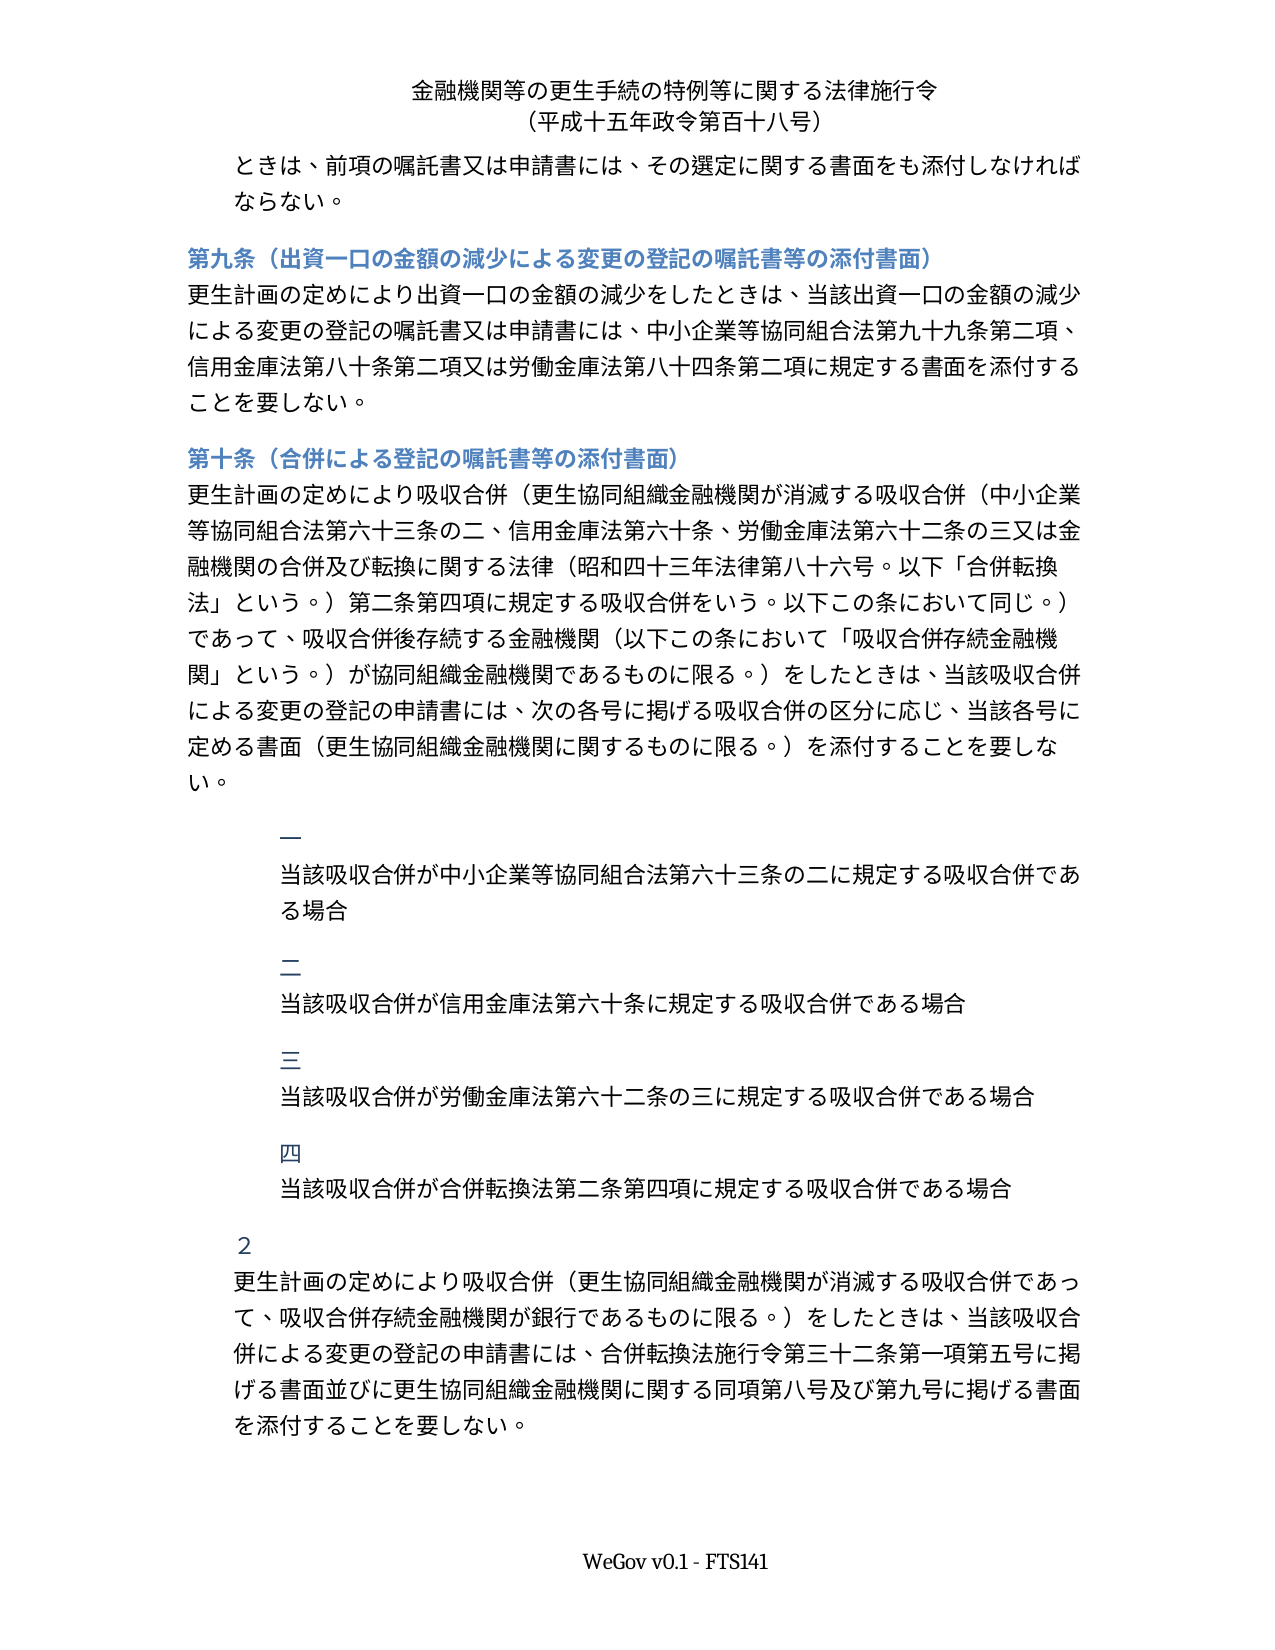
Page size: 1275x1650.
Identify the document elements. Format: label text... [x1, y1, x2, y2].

text 当該吸収合併が労働金庫法第六十二条の三に規定する吸収合併である場合 [279, 1081, 1087, 1112]
subtitle 三 [279, 1045, 1087, 1076]
text 当該吸収合併が中小企業等協同組合法第六十三条の二に規定する吸収合併である場合 [279, 859, 1087, 927]
subtitle ２ [233, 1230, 1087, 1261]
text 更生計画の定めにより代表清算人が就任した場合において、当該更生計画が代表清算人について法第九十四条第二項第一号に規定する選定の方法を定めたものであるときは、前項の嘱託書又は申請書には、その選定に関する書面をも添付しなければならない。 [233, 150, 1087, 217]
subtitle 二 [279, 952, 1087, 983]
subtitle 第十条（合併による登記の嘱託書等の添付書面） [187, 443, 1087, 474]
subtitle 第九条（出資一口の金額の減少による変更の登記の嘱託書等の添付書面） [187, 243, 1087, 274]
subtitle 一 [279, 823, 1087, 855]
text 当該吸収合併が合併転換法第二条第四項に規定する吸収合併である場合 [279, 1173, 1087, 1205]
text 更生計画の定めにより出資一口の金額の減少をしたときは、当該出資一口の金額の減少による変更の登記の嘱託書又は申請書には、中小企業等協同組合法第九十九条第二項、信用金庫法第八十条第二項又は労働金庫法第八十四条第二項に規定する書面を添付することを要しない。 [187, 279, 1087, 418]
subtitle 四 [279, 1137, 1087, 1169]
text 当該吸収合併が信用金庫法第六十条に規定する吸収合併である場合 [279, 988, 1087, 1019]
text 更生計画の定めにより吸収合併（更生協同組織金融機関が消滅する吸収合併（中小企業等協同組合法第六十三条の二、信用金庫法第六十条、労働金庫法第六十二条の三又は金融機関の合併及び転換に関する法律（昭和四十三年法律第八十六号。以下「合併転換法」という。）第二条第四項に規定する吸収合併をいう。以下この条において同じ。）であって、吸収合併後存続する金融機関（以下この条において「吸収合併存続金融機関」という。）が協同組織金融機関であるものに限る。）をしたときは、当該吸収合併による変更の登記の申請書には、次の各号に掲げる吸収合併の区分に応じ、当該各号に定める書面（更生協同組織金融機関に関するものに限る。）を添付することを要しない。 [187, 479, 1087, 798]
